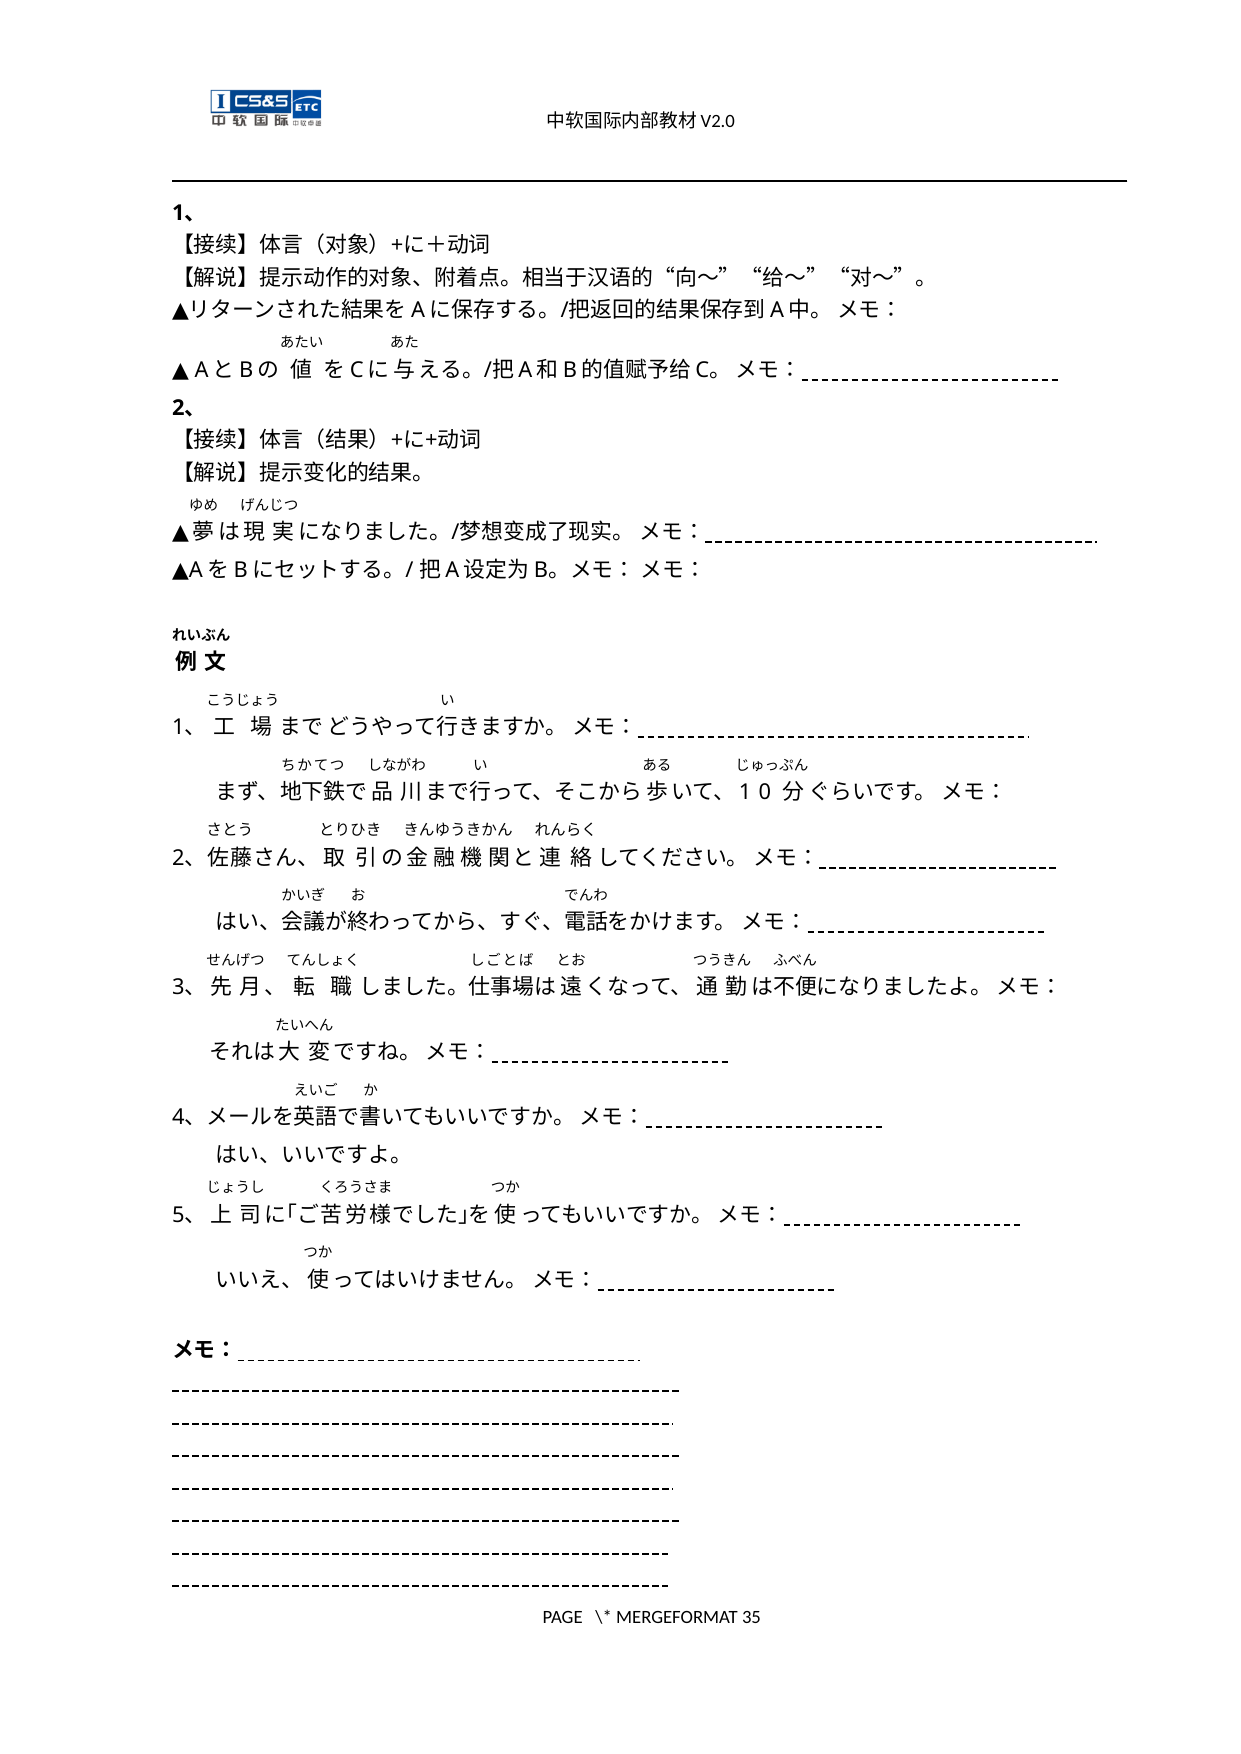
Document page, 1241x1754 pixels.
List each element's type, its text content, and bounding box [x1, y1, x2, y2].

text いいえ、ってはいけません。 メモ： [172, 1234, 1127, 1299]
text ▲AをBにセットする。/ 把A设定为B。メモ： メモ： [172, 552, 1127, 584]
text ▲はになりました。/梦想变成了现实。 メモ： [172, 487, 1127, 552]
text メモ： [172, 1332, 1127, 1364]
text 1、まで どうやってきますか。 メモ： [172, 682, 1127, 747]
text 【解说】提示变化的结果。 [172, 454, 1127, 487]
text 2、 [172, 389, 1127, 422]
text はい、がわってから、すぐ、をかけます。 メモ： [172, 877, 1127, 942]
picture [209, 88, 322, 127]
text まず、でまでって、そこからいて、ぐらいです。 メモ： [172, 747, 1127, 812]
text ▲ AとBのをCにえる。/把A和B的值赋予给C。 メモ： [172, 324, 1127, 389]
list それはですね。 メモ： [209, 1007, 1127, 1072]
text ▲リターンされた結果をAに保存する。/把返回的结果保存到A中。 メモ： [172, 292, 1127, 324]
text 【解说】提示动作的对象、附着点。相当于汉语的“向～”“给～”“对～”。 [172, 259, 1127, 292]
text はい、いいですよ。 [172, 1137, 1127, 1169]
text 2、さん、のとしてください。 メモ： [172, 812, 1127, 877]
text 4、メールをでいてもいいですか。 メモ： [172, 1072, 1127, 1137]
text 【接续】体言（结果）+に+动词 [172, 422, 1127, 454]
text 3、、しました。はくなって、はになりましたよ。 メモ： [172, 942, 1127, 1007]
text 1、 [172, 194, 1127, 227]
text 5、に｢ごでした｣をってもいいですか。 メモ： [172, 1169, 1127, 1234]
text 【接续】体言（对象）+に＋动词 [172, 227, 1127, 259]
